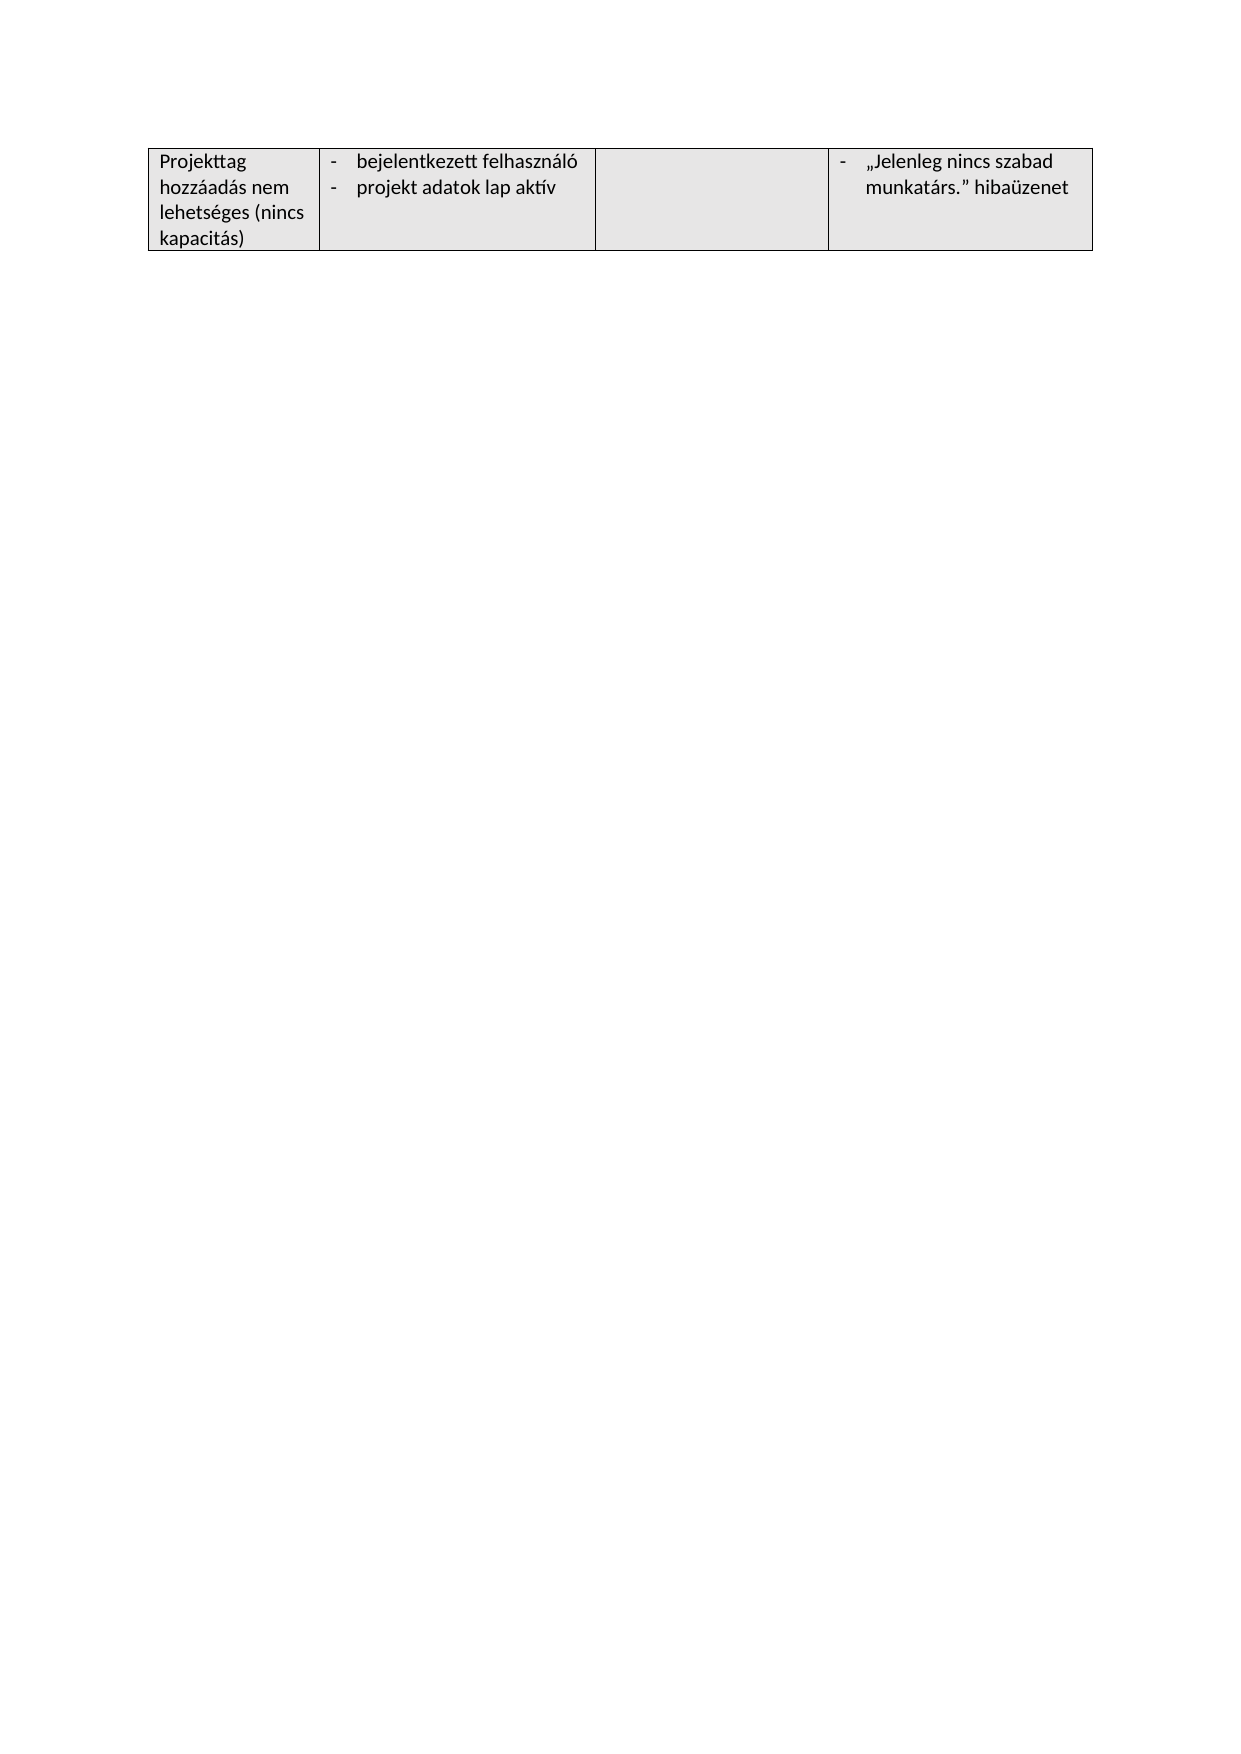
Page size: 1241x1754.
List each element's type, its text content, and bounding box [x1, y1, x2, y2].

table_cell „Jelenleg nincs szabad munkatárs.” hibaüzenet [829, 149, 1092, 250]
table_cell bejelentkezett felhasználó projekt adatok lap aktív [320, 149, 595, 250]
table_cell Projekttag hozzáadás nem lehetséges (nincs kapacitás) [149, 149, 319, 250]
table_cell [596, 149, 828, 250]
